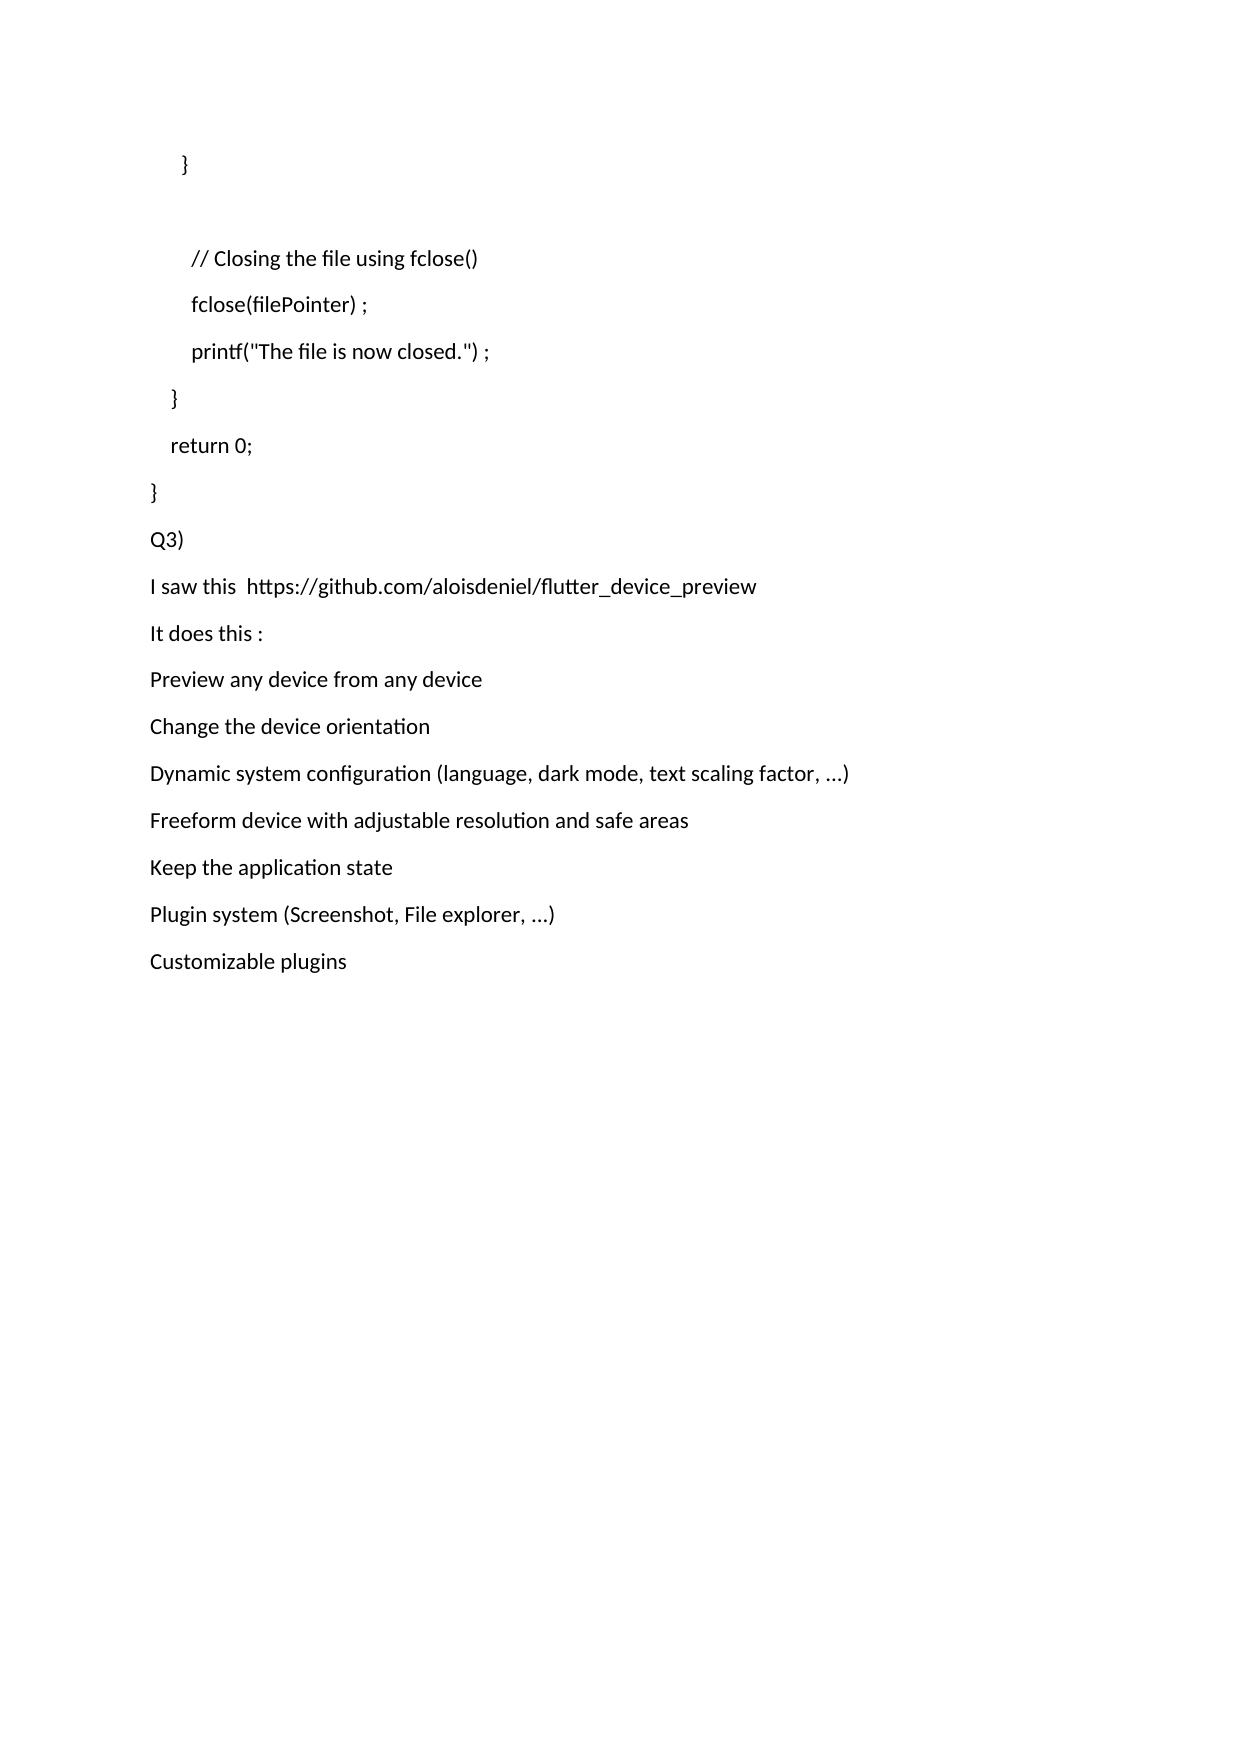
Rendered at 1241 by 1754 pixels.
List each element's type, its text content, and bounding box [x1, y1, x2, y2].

text Preview any device from any device [150, 666, 1090, 694]
text It does this : [150, 619, 1090, 647]
text return 0; [150, 431, 1090, 459]
text I saw this https://github.com/aloisdeniel/flutter_device_preview [150, 572, 1090, 600]
text Customizable plugins [150, 947, 1090, 975]
text printf("The file is now closed.") ; [150, 337, 1090, 366]
text // Closing the file using fclose() [150, 244, 1090, 272]
text Freeform device with adjustable resolution and safe areas [150, 806, 1090, 834]
text } [150, 478, 1090, 506]
text } [150, 150, 1090, 178]
text Change the device orientation [150, 712, 1090, 741]
text Keep the application state [150, 853, 1090, 881]
text fclose(filePointer) ; [150, 291, 1090, 319]
text Plugin system (Screenshot, File explorer, ...) [150, 900, 1090, 928]
text Q3) [150, 525, 1090, 553]
text Dynamic system configuration (language, dark mode, text scaling factor, ...) [150, 759, 1090, 787]
text } [150, 384, 1090, 412]
